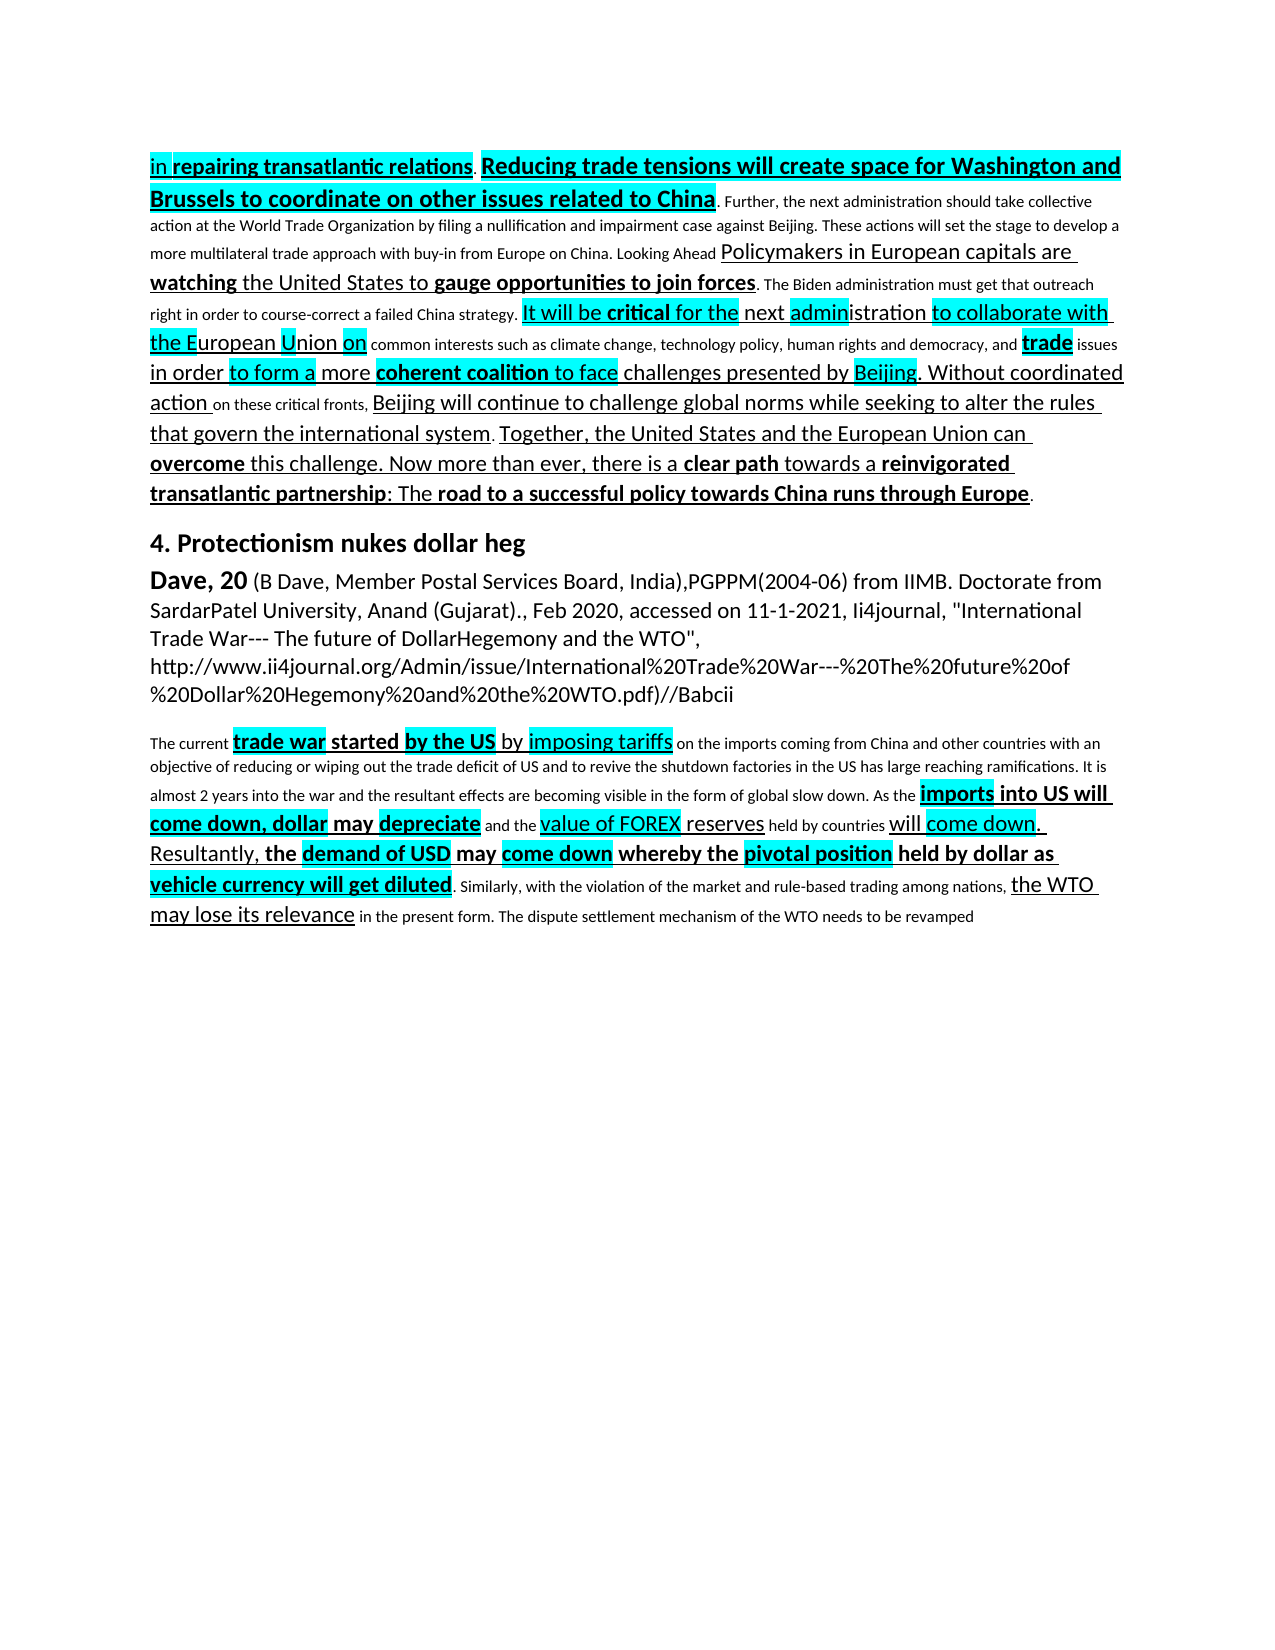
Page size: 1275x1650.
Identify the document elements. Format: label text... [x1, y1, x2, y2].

subtitle 4. Protectionism nukes dollar heg [150, 526, 1125, 559]
text The current trade war started by the US by imposing tariffs on the imports coming from China and other countries with an objective of reducing or wiping out the trade deficit of US and to revive the shutdown factories in the US has large reaching ramifications. It is almost 2 years into the war and the resultant effects are becoming visible in the form of global slow down. As the imports into US will come down, dollar may depreciate and the value of FOREX reserves held by countries will come down. Resultantly, the demand of USD may come down whereby the pivotal position held by dollar as vehicle currency will get diluted. Similarly, with the violation of the market and rule-based trading among nations, the WTO may lose its relevance in the present form. The dispute settlement mechanism of the WTO needs to be revamped [150, 727, 1125, 928]
text Dave, 20 (B Dave, Member Postal Services Board, India),PGPPM(2004-06) from IIMB. Doctorate from SardarPatel University, Anand (Gujarat)., Feb 2020, accessed on 11-1-2021, Ii4journal, "International Trade War--- The future of DollarHegemony and the WTO", http://www.ii4journal.org/Admin/issue/International%20Trade%20War---%20The%20future%20of%20Dollar%20Hegemony%20and%20the%20WTO.pdf)//Babcii [150, 563, 1125, 708]
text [150, 150, 1125, 507]
